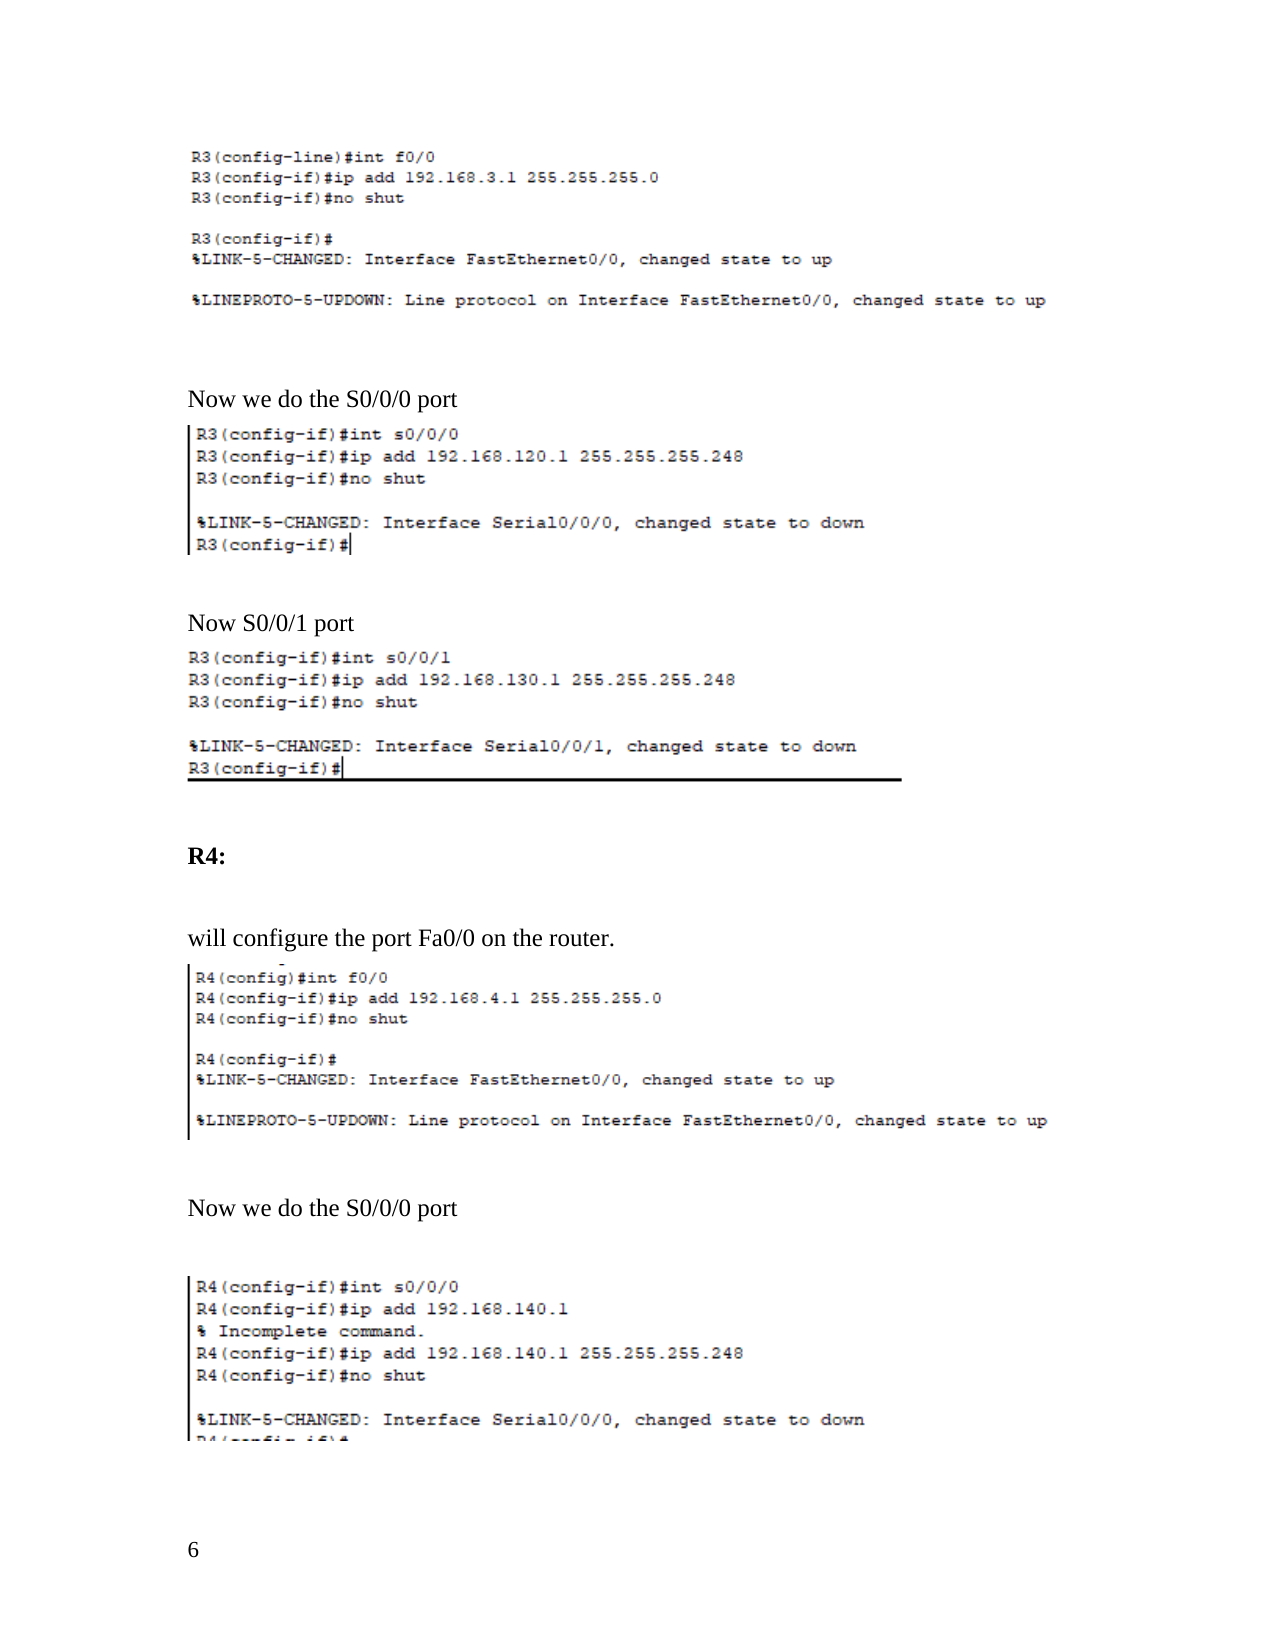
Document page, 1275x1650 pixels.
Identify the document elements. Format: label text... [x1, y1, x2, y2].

picture [187, 425, 982, 555]
picture [187, 1276, 1001, 1441]
text Now we do the S0/0/0 port [187, 1193, 1087, 1222]
text R4: [187, 841, 1087, 870]
picture [187, 150, 1088, 330]
picture [187, 964, 1088, 1140]
text Now we do the S0/0/0 port [187, 384, 1087, 412]
text Now S0/0/1 port [187, 608, 1087, 637]
picture [187, 649, 902, 788]
text will configure the port Fa0/0 on the router. [187, 923, 1087, 952]
